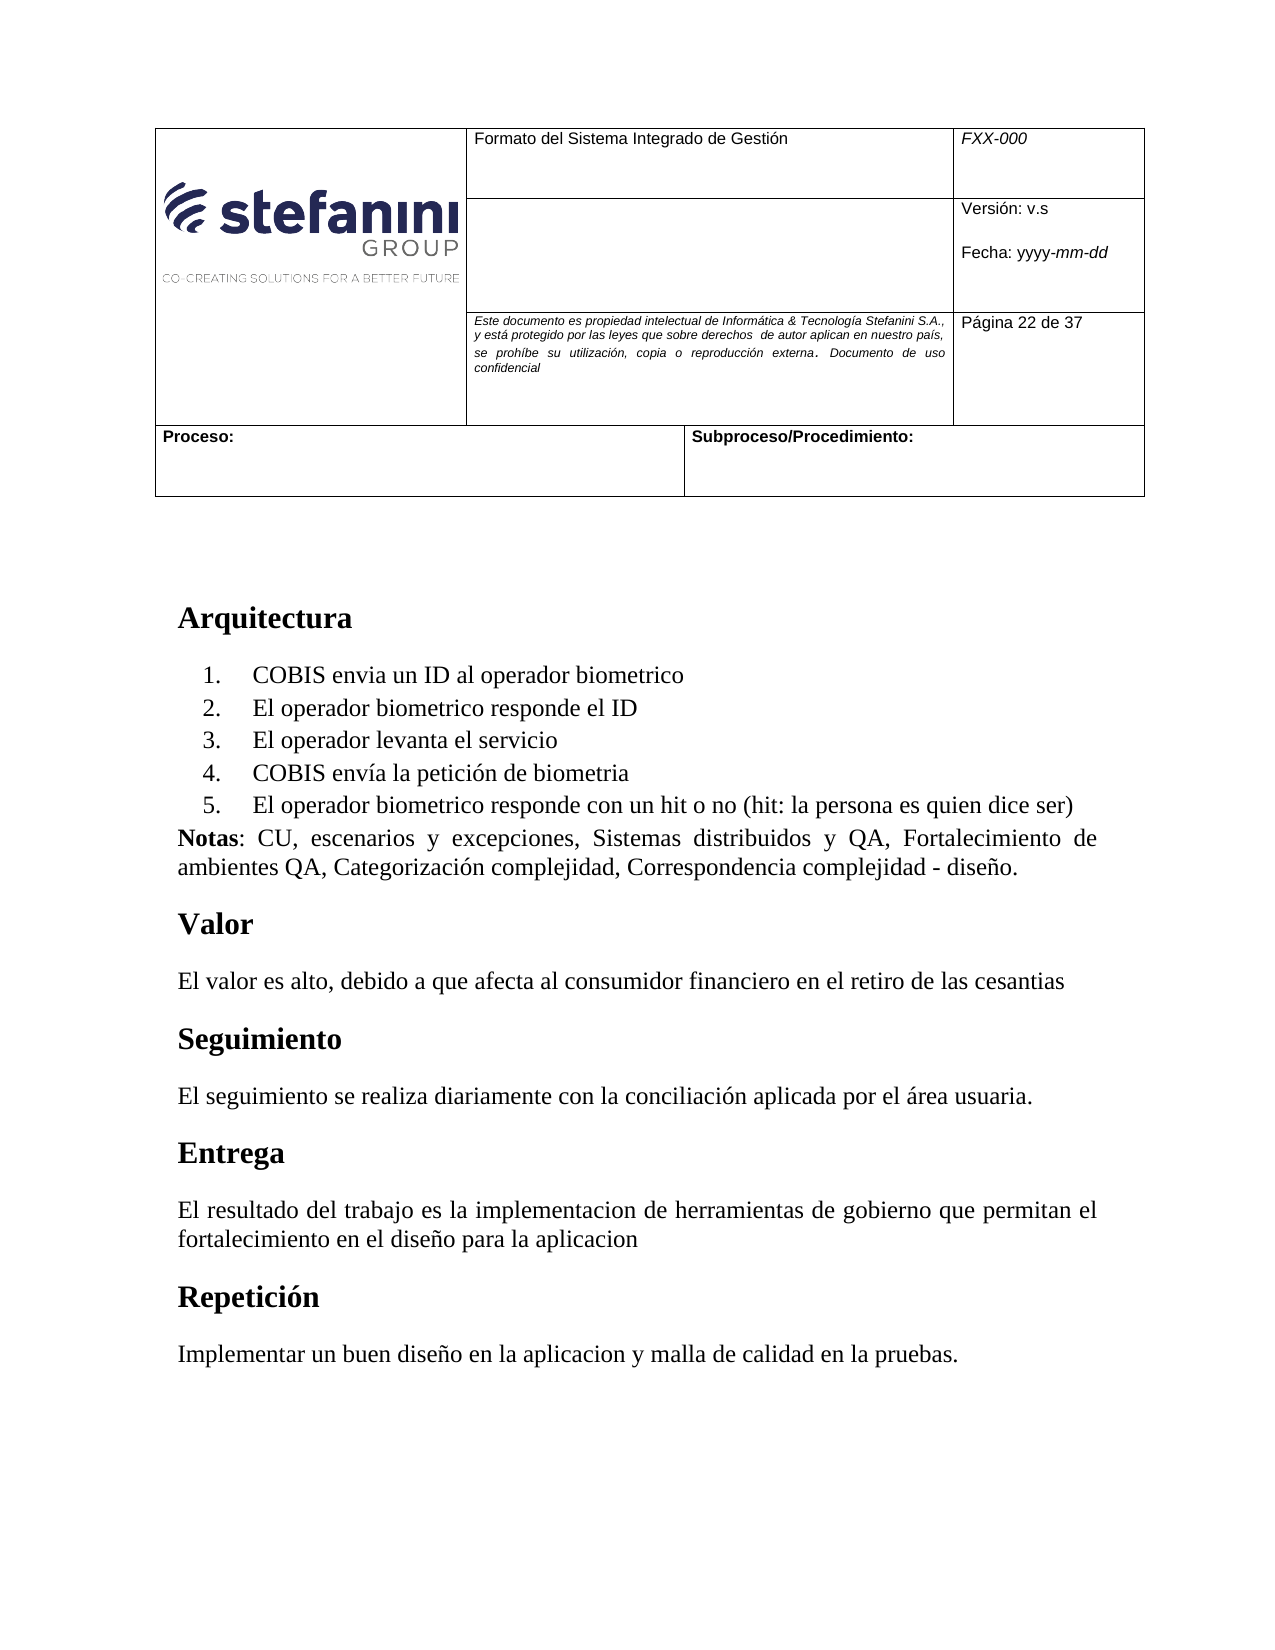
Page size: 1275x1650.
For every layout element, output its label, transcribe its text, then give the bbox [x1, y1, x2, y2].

text Implementar un buen diseño en la aplicacion y malla de calidad en la pruebas. [177, 1339, 1098, 1368]
subtitle Seguimiento [177, 1020, 1098, 1056]
list COBIS envía la petición de biometria [202, 758, 1098, 787]
picture [162, 182, 460, 286]
subtitle Entrega [177, 1135, 1098, 1171]
subtitle Arquitectura [177, 599, 1098, 635]
list El operador biometrico responde el ID [202, 693, 1098, 722]
text Notas: CU, escenarios y excepciones, Sistemas distribuidos y QA, Fortalecimiento de ambientes QA, Categorización complejidad, Correspondencia complejidad - diseño. [177, 823, 1098, 880]
list El operador levanta el servicio [202, 725, 1098, 754]
subtitle Valor [177, 905, 1098, 941]
text El resultado del trabajo es la implementacion de herramientas de gobierno que permitan el fortalecimiento en el diseño para la aplicacion [177, 1196, 1098, 1253]
text El seguimiento se realiza diariamente con la conciliación aplicada por el área usuaria. [177, 1081, 1098, 1110]
list El operador biometrico responde con un hit o no (hit: la persona es quien dice ser) [202, 790, 1098, 819]
list COBIS envia un ID al operador biometrico [202, 660, 1098, 689]
subtitle Repetición [177, 1278, 1098, 1314]
text El valor es alto, debido a que afecta al consumidor financiero en el retiro de las cesantias [177, 966, 1098, 995]
